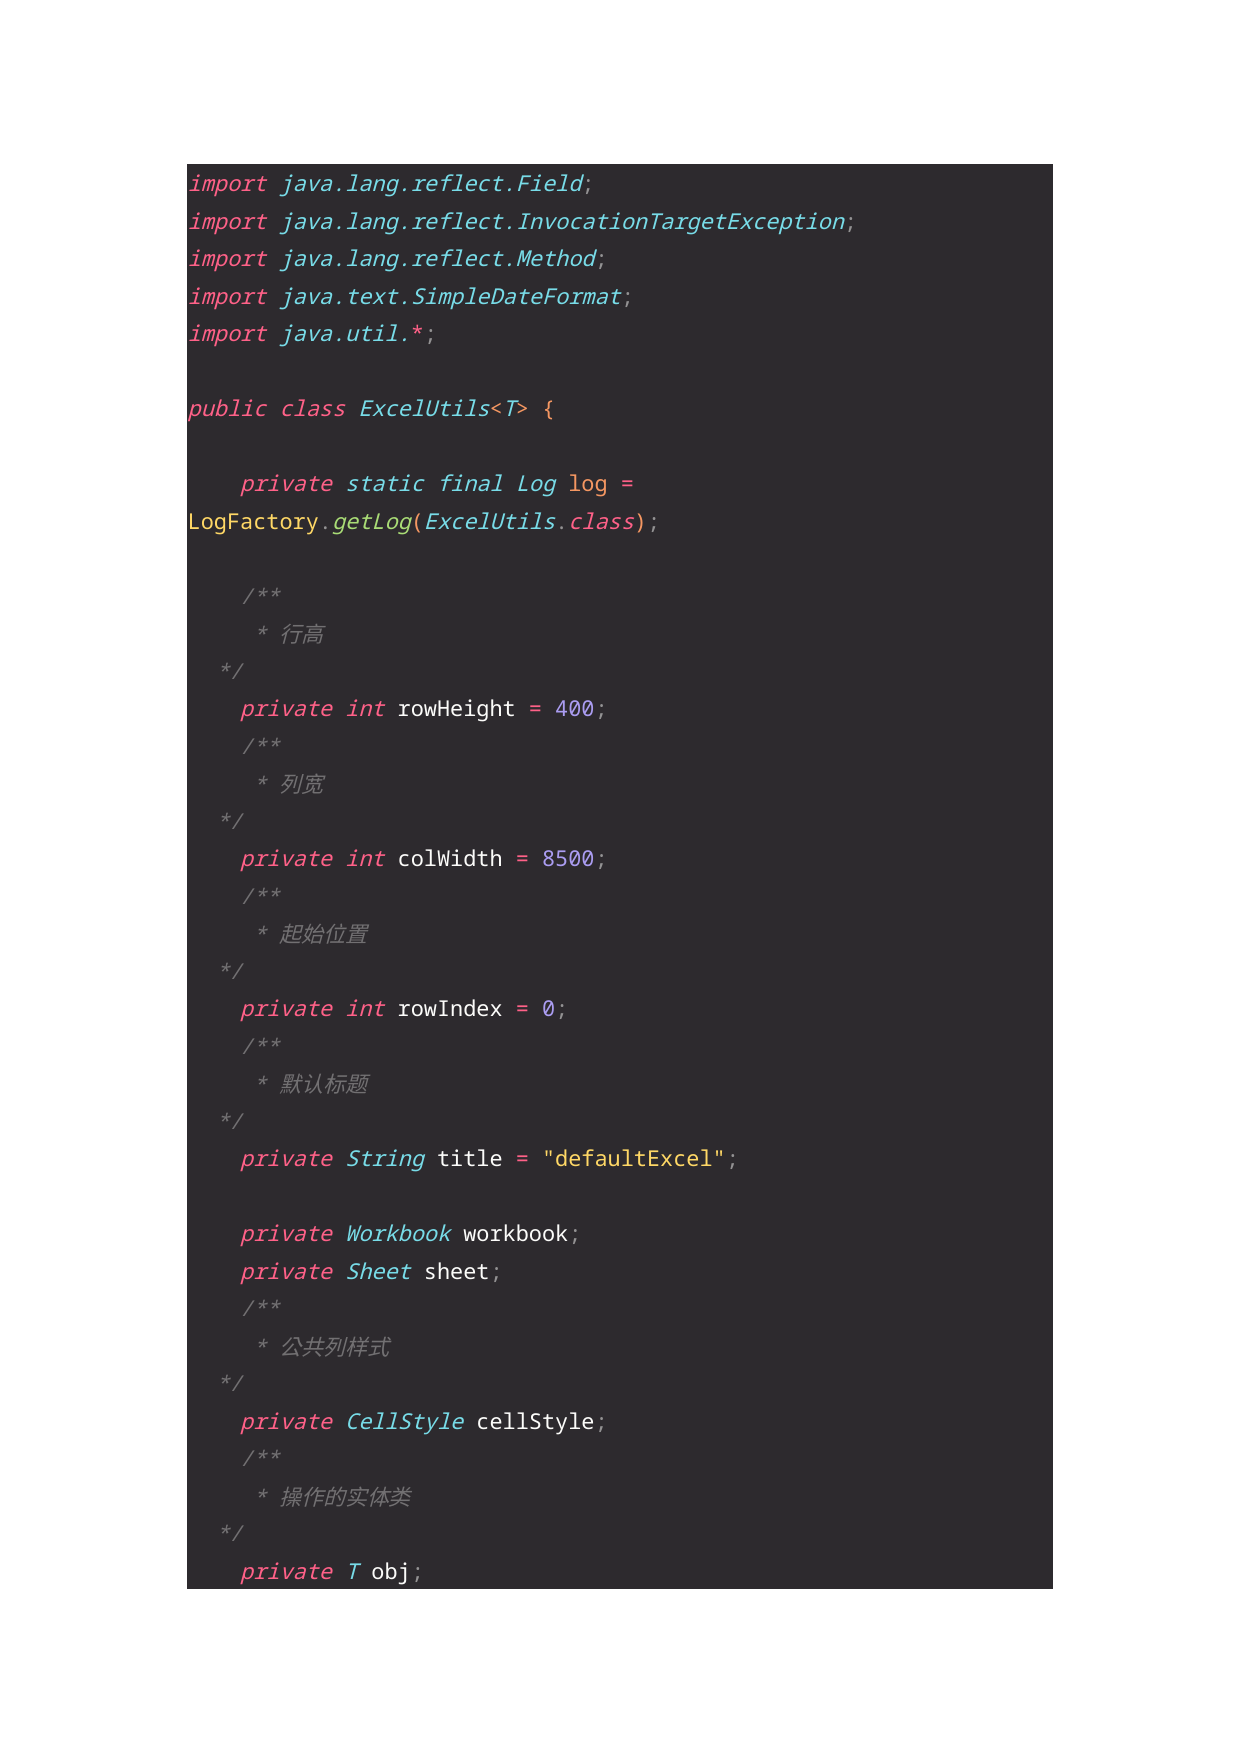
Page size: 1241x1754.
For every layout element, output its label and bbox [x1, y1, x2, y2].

text [187, 164, 1053, 1589]
